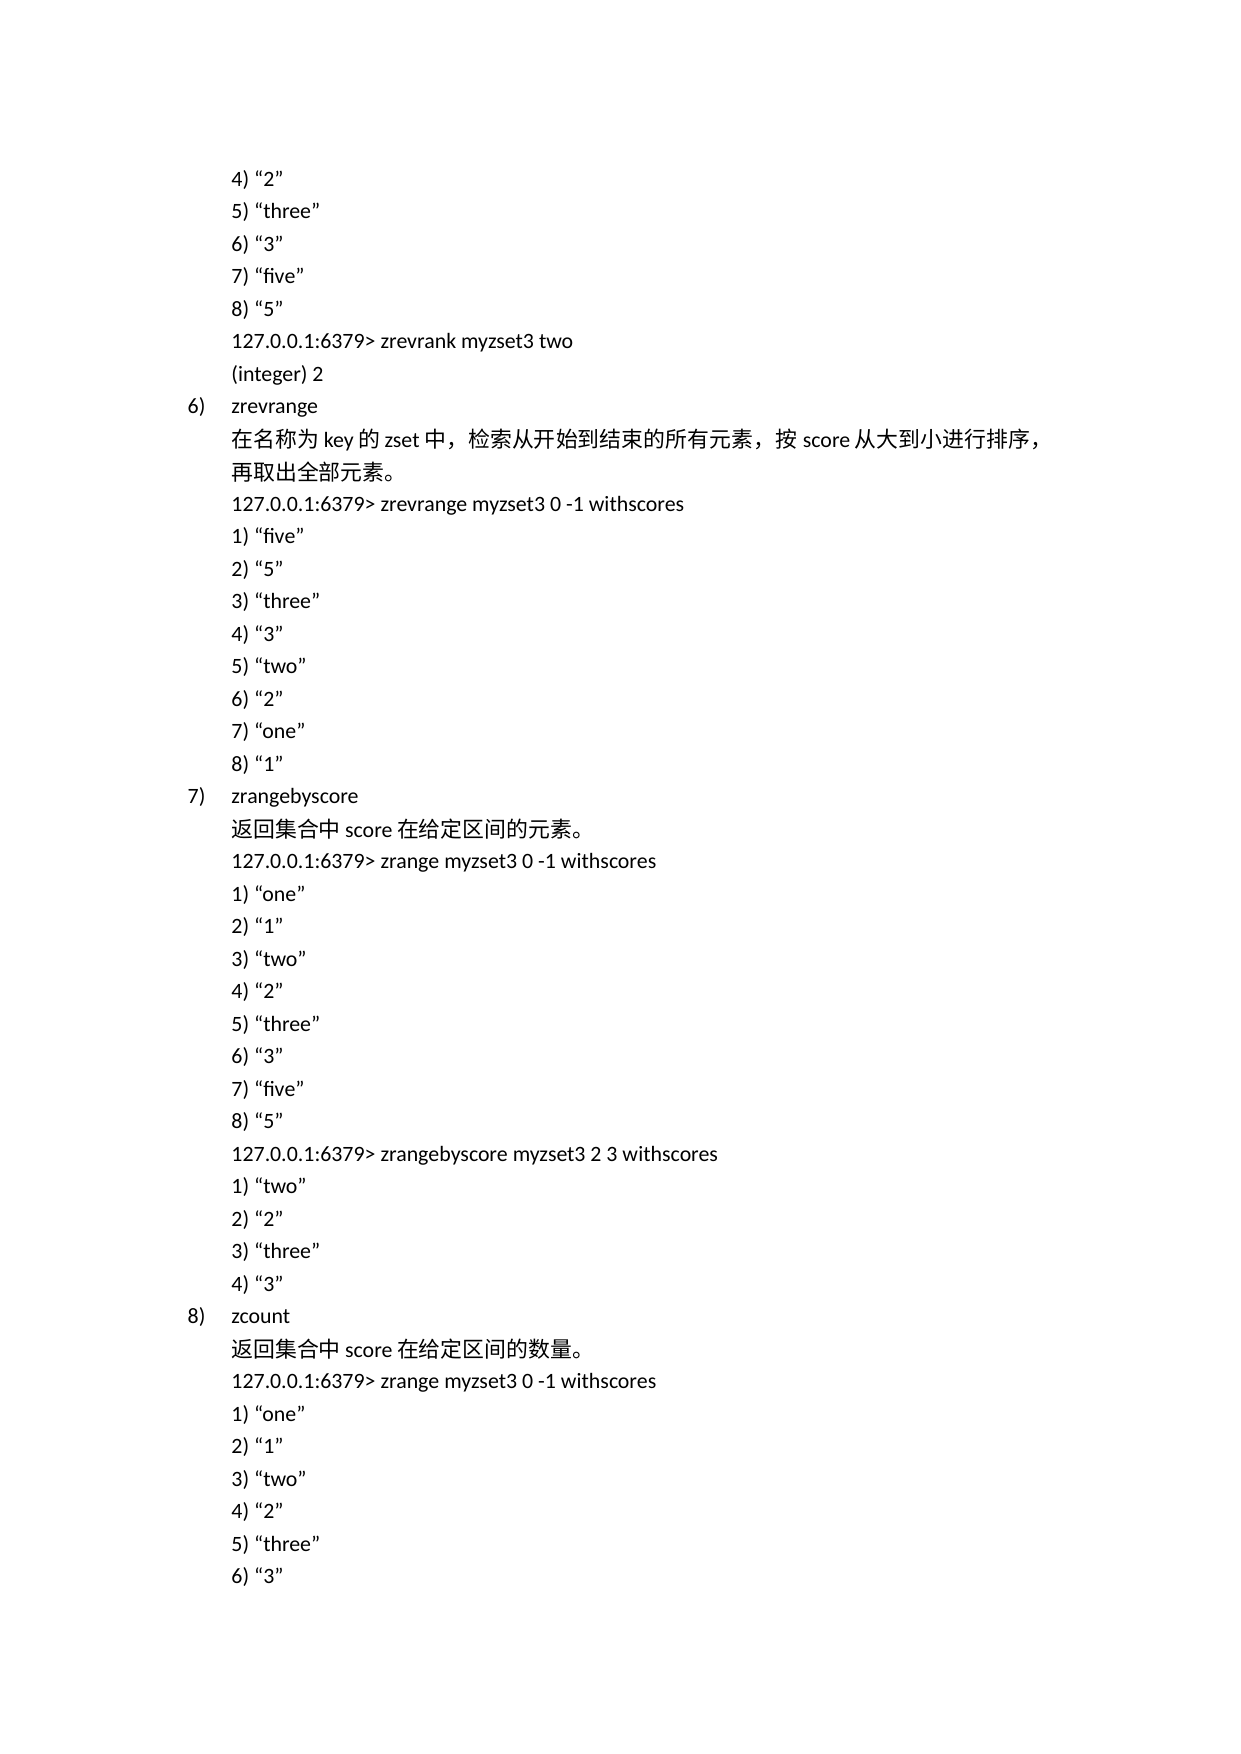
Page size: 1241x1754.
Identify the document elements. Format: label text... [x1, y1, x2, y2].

list 6) “3” [231, 227, 1053, 259]
list 2) “2” [231, 1202, 1053, 1234]
list 127.0.0.1:6379> zrangebyscore myzset3 2 3 withscores [231, 1137, 1053, 1169]
list 3) “two” [231, 1462, 1053, 1494]
list 7) “five” [231, 259, 1053, 292]
list 8) “5” [231, 1104, 1053, 1137]
list zcount [187, 1299, 1053, 1332]
list 5) “two” [231, 649, 1053, 682]
list 1) “two” [231, 1169, 1053, 1202]
list 返回集合中score在给定区间的数量。 [231, 1332, 1053, 1364]
list 1) “one” [231, 1397, 1053, 1429]
list 返回集合中score在给定区间的元素。 [231, 812, 1053, 844]
list 1) “five” [231, 519, 1053, 552]
list 6) “3” [231, 1039, 1053, 1072]
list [231, 1364, 1053, 1397]
list 4) “3” [231, 1267, 1053, 1299]
list 6) “2” [231, 682, 1053, 714]
list 7) “one” [231, 714, 1053, 747]
list (integer) 2 [231, 357, 1053, 389]
list 2) “5” [231, 552, 1053, 584]
list 4) “3” [231, 617, 1053, 649]
list 127.0.0.1:6379> zrevrange myzset3 0 -1 withscores [231, 487, 1053, 519]
list 在名称为key的zset中，检索从开始到结束的所有元素，按score从大到小进行排序，再取出全部元素。 [231, 422, 1053, 487]
list 8) “1” [231, 747, 1053, 779]
list 2) “1” [231, 909, 1053, 942]
list 4) “2” [231, 162, 1053, 194]
list 1) “one” [231, 877, 1053, 909]
list 3) “three” [231, 584, 1053, 617]
list 2) “1” [231, 1429, 1053, 1462]
list 5) “three” [231, 1527, 1053, 1559]
list zrangebyscore [187, 779, 1053, 812]
list 4) “2” [231, 974, 1053, 1007]
list 6) “3” [231, 1559, 1053, 1592]
list 127.0.0.1:6379> zrange myzset3 0 -1 withscores [231, 844, 1053, 877]
list 127.0.0.1:6379> zrevrank myzset3 two [231, 324, 1053, 357]
list 7) “five” [231, 1072, 1053, 1104]
list zrevrange [187, 389, 1053, 422]
list 3) “two” [231, 942, 1053, 974]
list 5) “three” [231, 1007, 1053, 1039]
list 4) “2” [231, 1494, 1053, 1527]
list 5) “three” [231, 194, 1053, 227]
list 3) “three” [231, 1234, 1053, 1267]
list 8) “5” [231, 292, 1053, 324]
